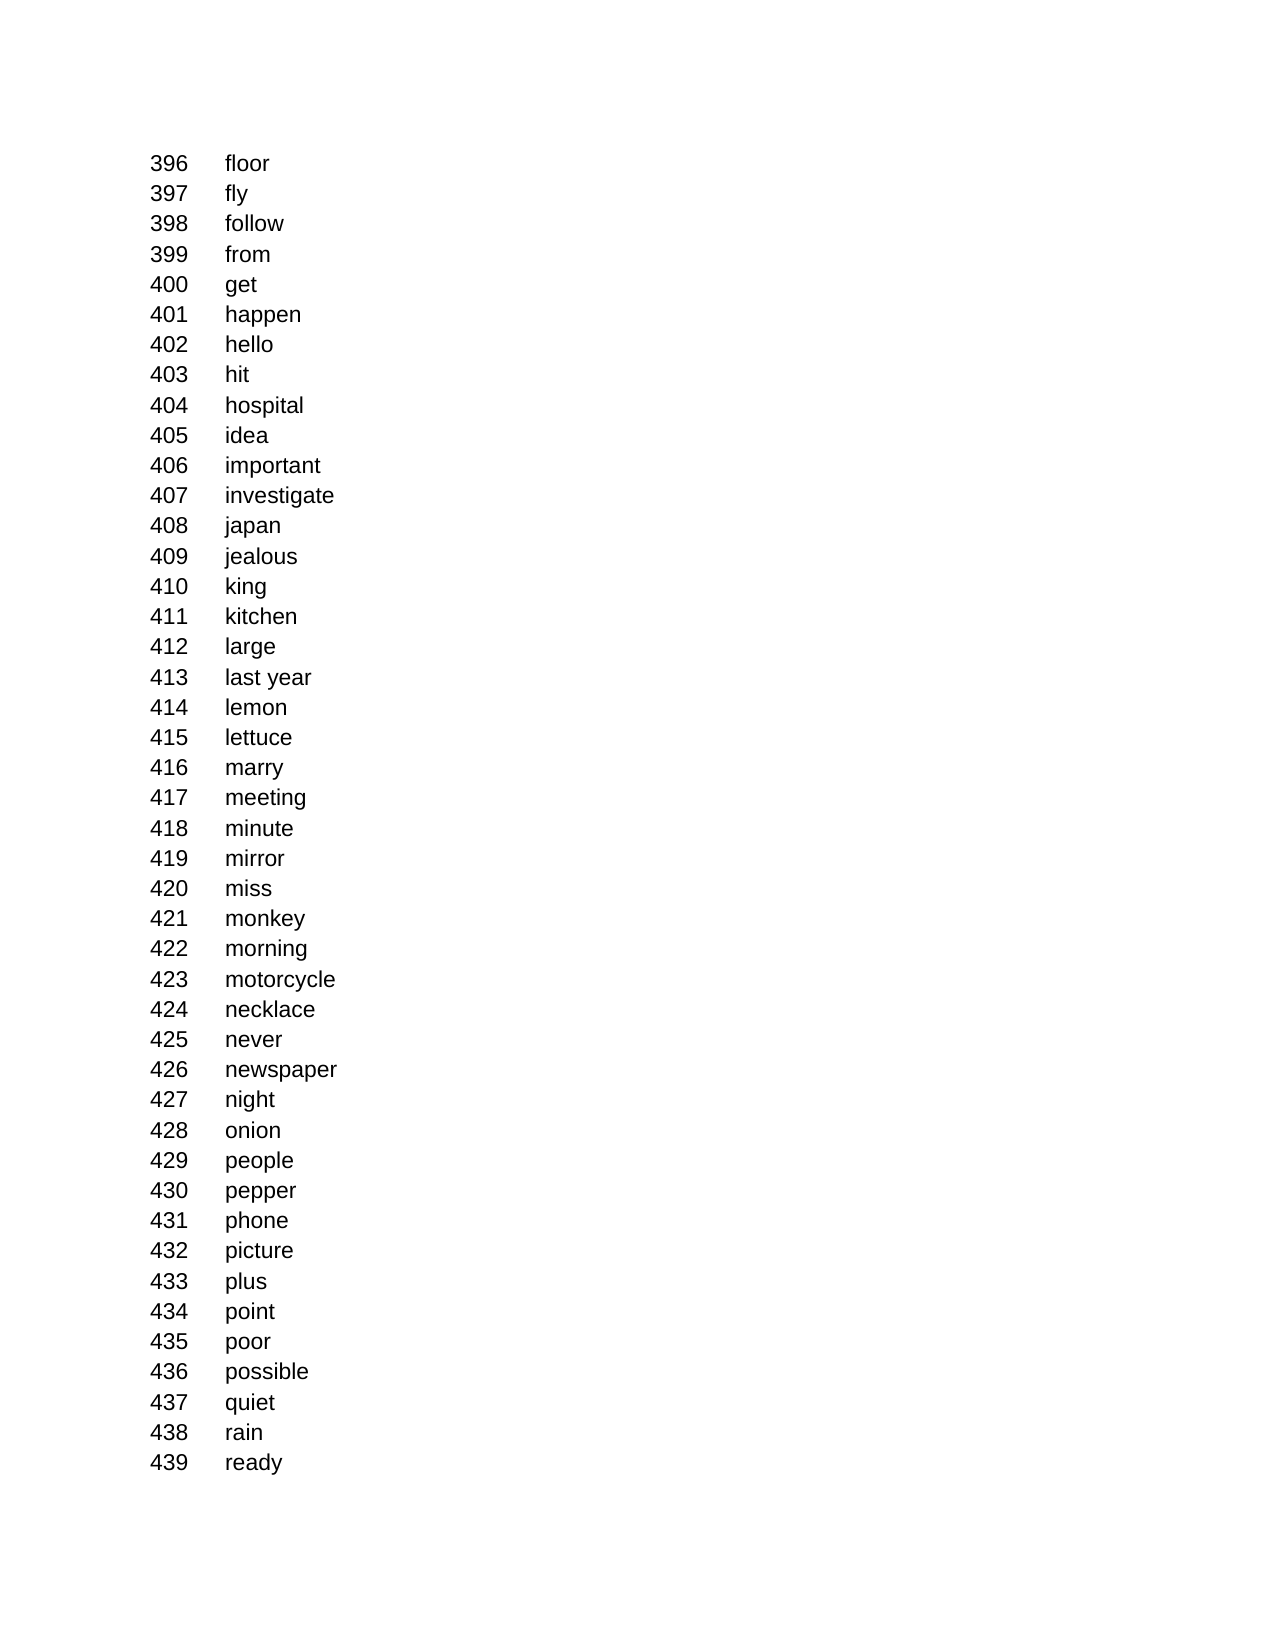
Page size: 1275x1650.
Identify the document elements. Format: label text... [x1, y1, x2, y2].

text 408 japan [150, 512, 1125, 539]
text 419 mirror [150, 845, 1125, 871]
text 413 last year [150, 663, 1125, 690]
text 396 floor [150, 150, 1125, 176]
text 411 kitchen [150, 603, 1125, 629]
text 406 important [150, 452, 1125, 478]
text 420 miss [150, 875, 1125, 901]
text 401 happen [150, 301, 1125, 327]
text 418 minute [150, 814, 1125, 841]
text 423 motorcycle [150, 966, 1125, 992]
text 430 pepper [150, 1177, 1125, 1203]
text 439 ready [150, 1449, 1125, 1475]
text 435 poor [150, 1328, 1125, 1354]
text 405 idea [150, 422, 1125, 448]
text 400 get [150, 271, 1125, 297]
text 437 quiet [150, 1388, 1125, 1415]
text 433 plus [150, 1268, 1125, 1294]
text 416 marry [150, 754, 1125, 781]
text 415 lettuce [150, 724, 1125, 750]
text 432 picture [150, 1237, 1125, 1264]
text 436 possible [150, 1358, 1125, 1385]
text 412 large [150, 633, 1125, 660]
text 417 meeting [150, 784, 1125, 811]
text 404 hospital [150, 392, 1125, 418]
text 414 lemon [150, 694, 1125, 720]
text 403 hit [150, 361, 1125, 388]
text 428 onion [150, 1117, 1125, 1143]
text 410 king [150, 573, 1125, 599]
text 434 point [150, 1298, 1125, 1324]
text 425 never [150, 1026, 1125, 1052]
text 422 morning [150, 935, 1125, 962]
text 438 rain [150, 1419, 1125, 1445]
text 399 from [150, 241, 1125, 267]
text 407 investigate [150, 482, 1125, 509]
text 431 phone [150, 1207, 1125, 1234]
text 429 people [150, 1147, 1125, 1173]
text 421 monkey [150, 905, 1125, 932]
text 402 hello [150, 331, 1125, 358]
text 427 night [150, 1086, 1125, 1113]
text 398 follow [150, 210, 1125, 237]
text 426 newspaper [150, 1056, 1125, 1083]
text 409 jealous [150, 543, 1125, 569]
text 424 necklace [150, 996, 1125, 1022]
text 397 fly [150, 180, 1125, 207]
